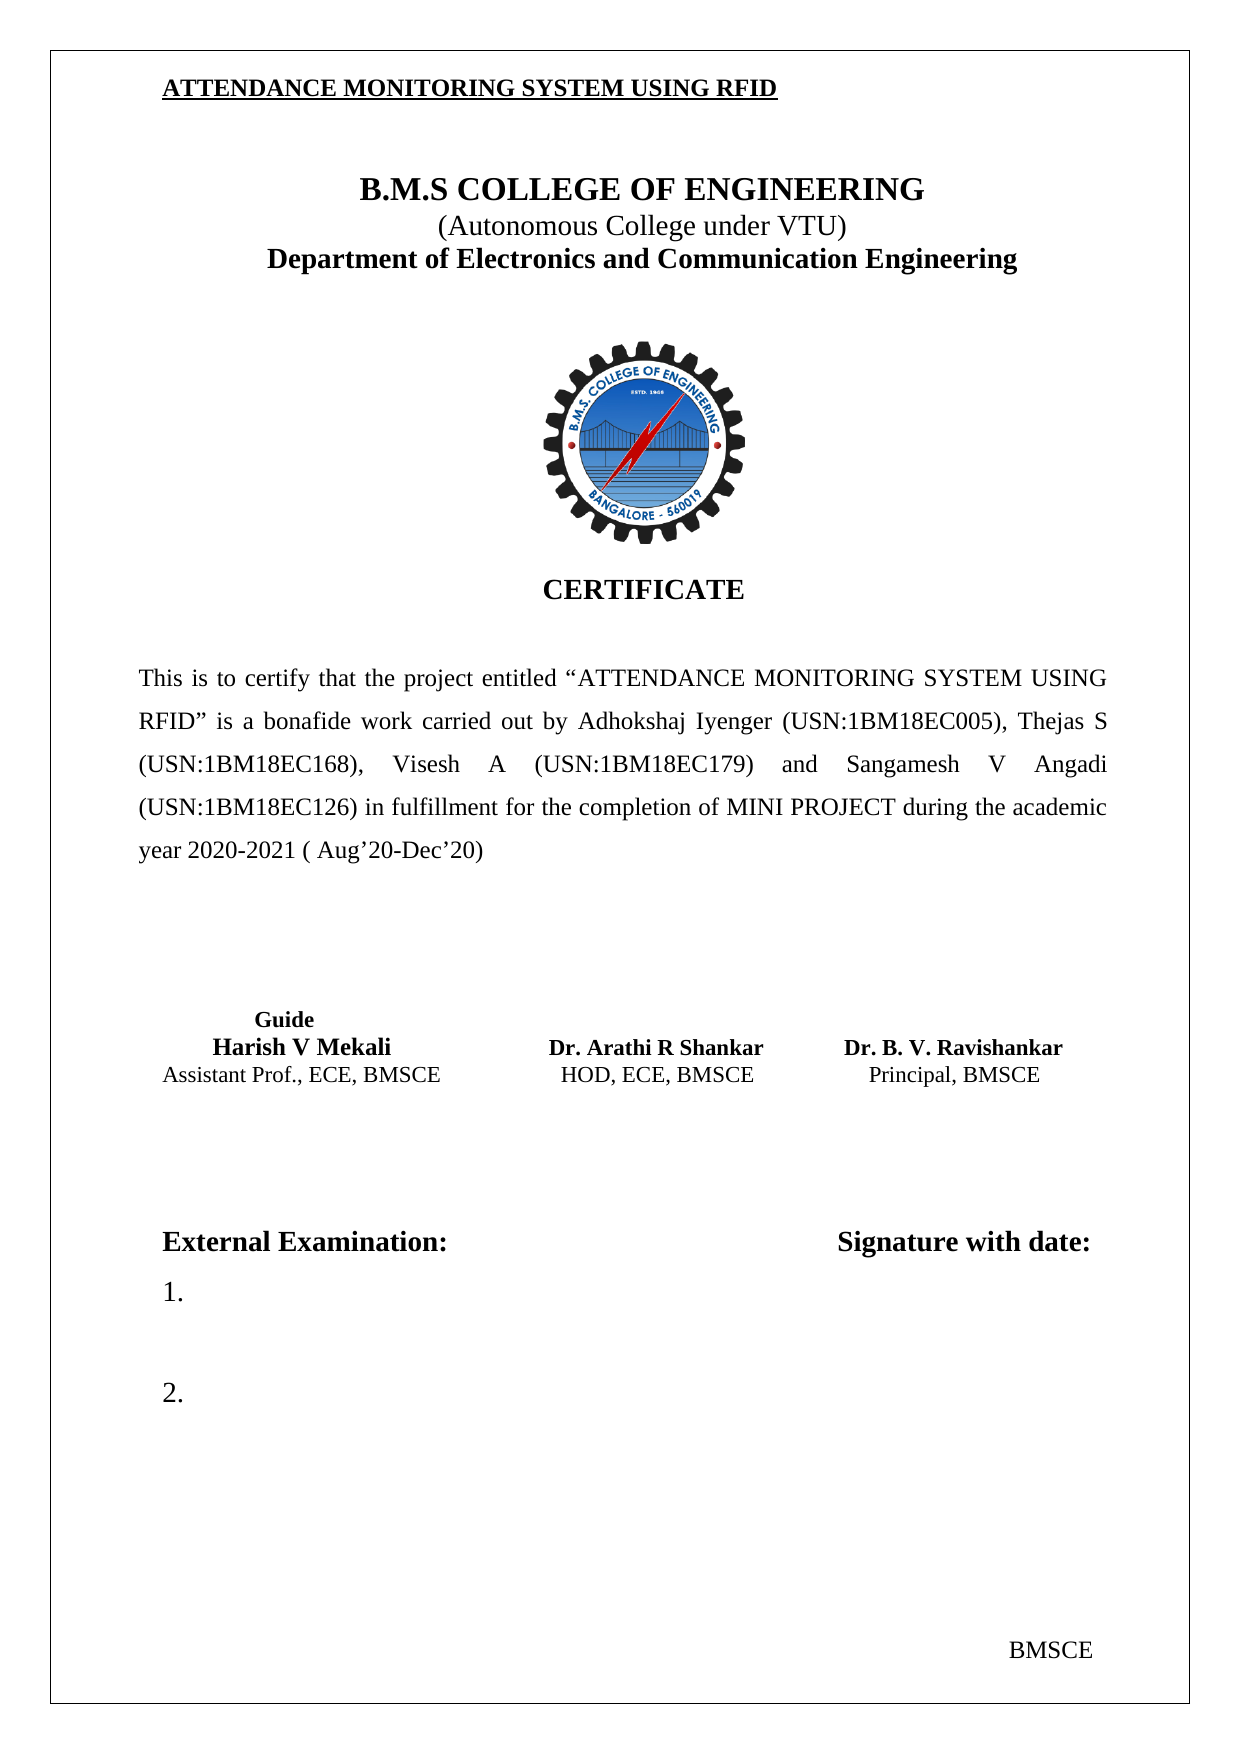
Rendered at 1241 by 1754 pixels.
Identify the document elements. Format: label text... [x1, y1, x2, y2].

text B.M.S COLLEGE OF ENGINEERING [103, 169, 1167, 208]
text Guide [162, 1006, 1167, 1032]
text Harish V Mekali Dr. Arathi R Shankar Dr. B. V. Ravishankar [162, 1032, 1167, 1061]
text This is to certify that the project entitled “ATTENDANCE MONITORING SYSTEM USING RFID” is a bonafide work carried out by Adhokshaj Iyenger (USN:1BM18EC005), Thejas S (USN:1BM18EC168), Visesh A (USN:1BM18EC179) and Sangamesh V Angadi (USN:1BM18EC126) in fulfillment for the completion of MINI PROJECT during the academic year 2020-2021 ( Aug’20-Dec’20) [138, 663, 1108, 864]
text 2. [162, 1375, 1167, 1408]
text Department of Electronics and Communication Engineering [103, 241, 1167, 275]
text External Examination: Signature with date: [162, 1224, 1167, 1257]
text Assistant Prof., ECE, BMSCE HOD, ECE, BMSCE Principal, BMSCE [162, 1061, 1167, 1087]
text 1. [162, 1274, 1167, 1308]
picture [543, 341, 745, 544]
text CERTIFICATE [162, 572, 1167, 606]
text (Autonomous College under VTU) [103, 208, 1167, 241]
